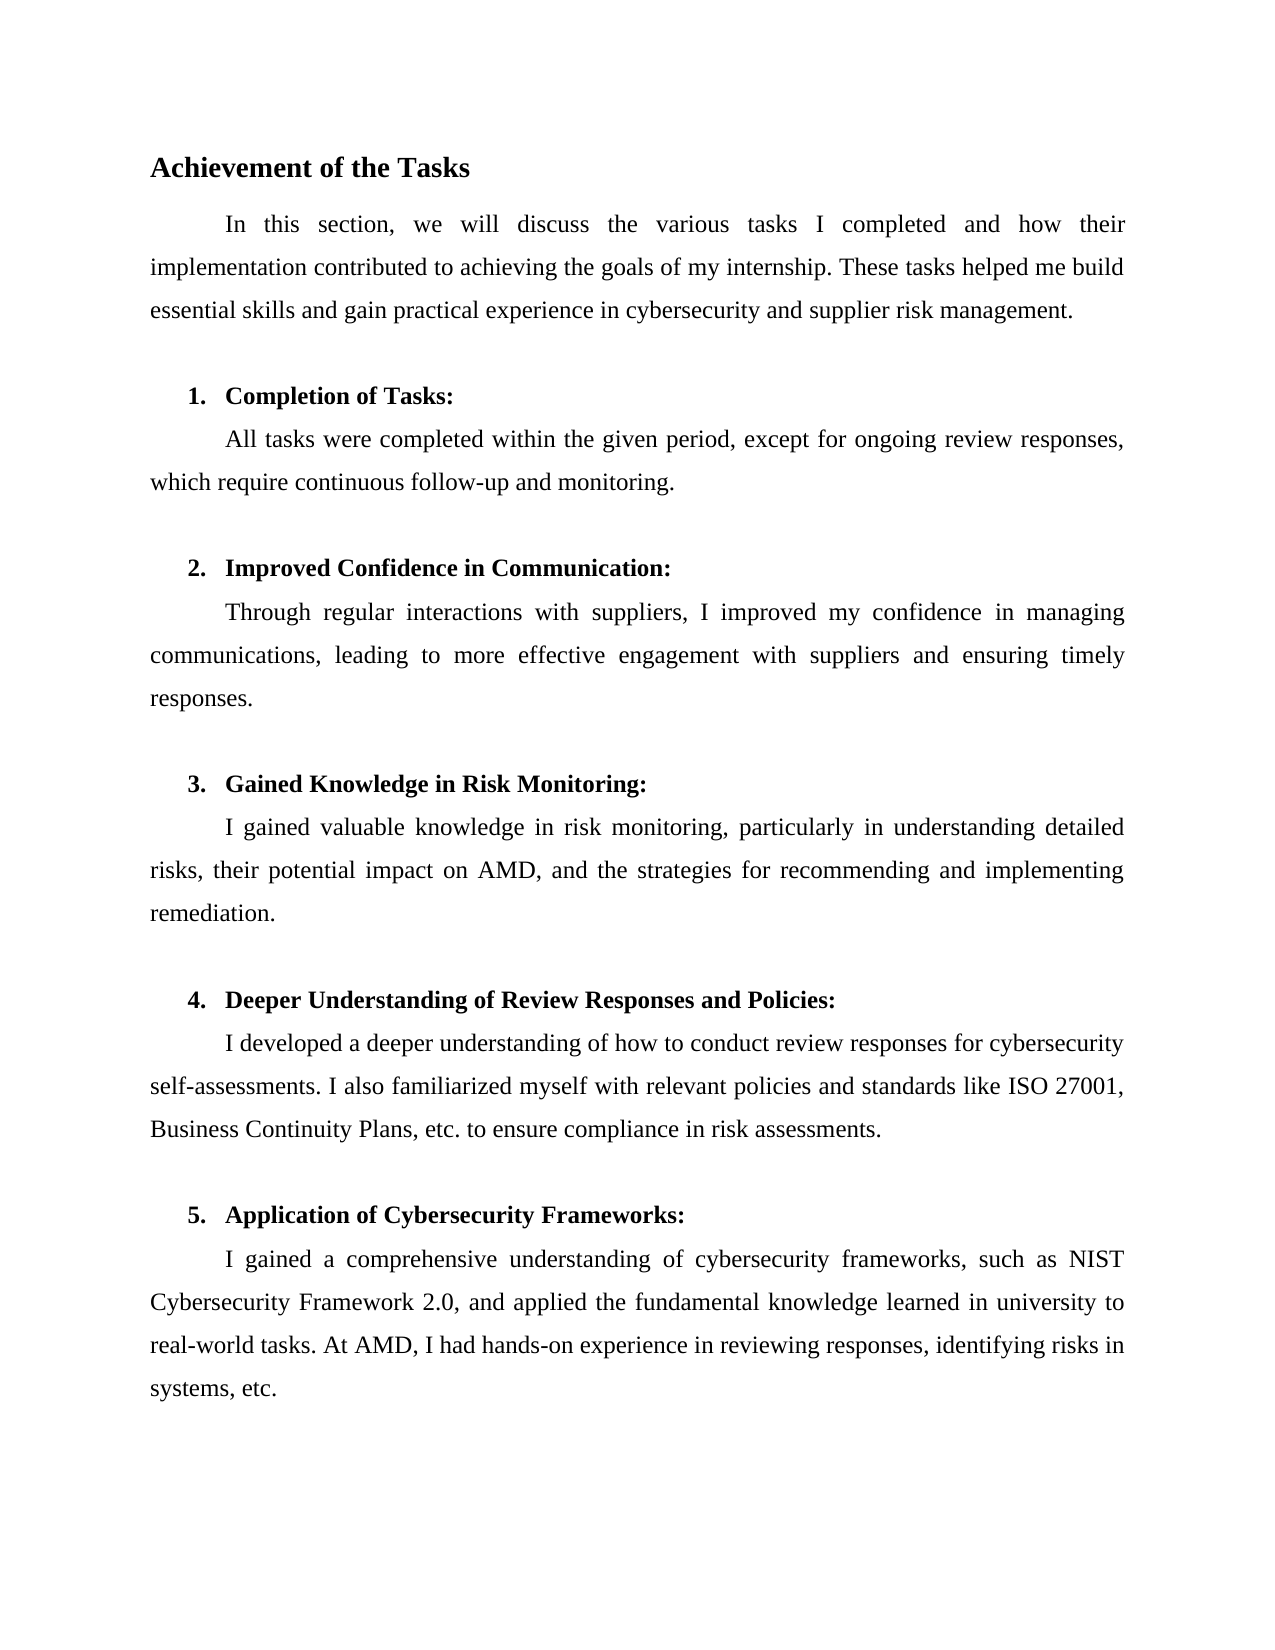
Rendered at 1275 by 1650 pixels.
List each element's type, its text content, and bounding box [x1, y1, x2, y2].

text All tasks were completed within the given period, except for ongoing review responses, which require continuous follow-up and monitoring. [150, 424, 1125, 496]
text I gained valuable knowledge in risk monitoring, particularly in understanding detailed risks, their potential impact on AMD, and the strategies for recommending and implementing remediation. [150, 812, 1125, 927]
list Gained Knowledge in Risk Monitoring: [187, 769, 1137, 798]
text I gained a comprehensive understanding of cybersecurity frameworks, such as NIST Cybersecurity Framework 2.0, and applied the fundamental knowledge learned in university to real-world tasks. At AMD, I had hands-on experience in reviewing responses, identifying risks in systems, etc. [150, 1244, 1126, 1402]
text Through regular interactions with suppliers, I improved my confidence in managing communications, leading to more effective engagement with suppliers and ensuring timely responses. [150, 597, 1125, 712]
list Deeper Understanding of Review Responses and Policies: [187, 985, 1137, 1013]
text In this section, we will discuss the various tasks I completed and how their implementation contributed to achieving the goals of my internship. These tasks helped me build essential skills and gain practical experience in cybersecurity and supplier risk management. [150, 209, 1125, 324]
list Improved Confidence in Communication: [187, 553, 1137, 582]
text I developed a deeper understanding of how to conduct review responses for cybersecurity self-assessments. I also familiarized myself with relevant policies and standards like ISO 27001, Business Continuity Plans, etc. to ensure compliance in risk assessments. [150, 1028, 1125, 1143]
subtitle Achievement of the Tasks [150, 150, 1137, 184]
list Completion of Tasks: [187, 381, 1137, 410]
list Application of Cybersecurity Frameworks: [187, 1201, 1137, 1229]
